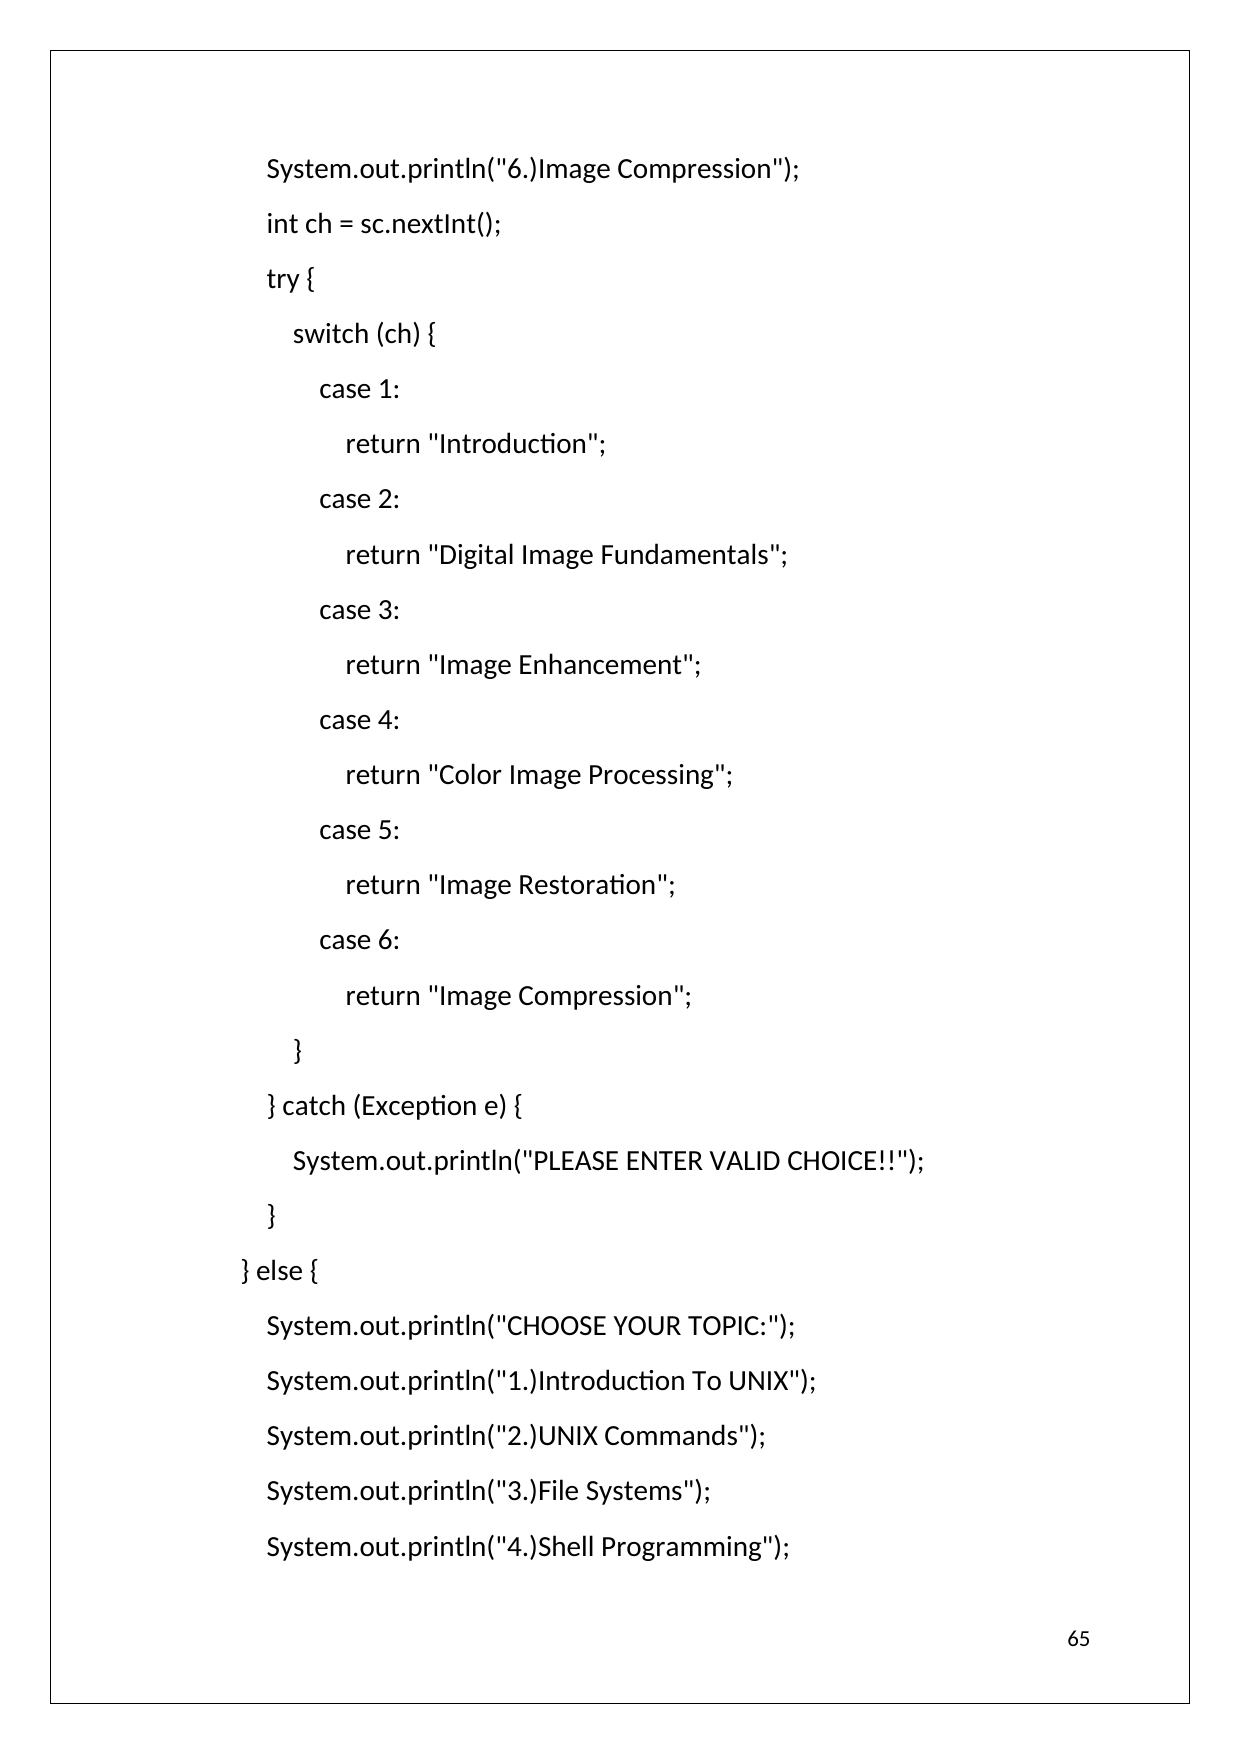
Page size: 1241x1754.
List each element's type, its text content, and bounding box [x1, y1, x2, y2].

text System.out.println("PLEASE ENTER VALID CHOICE!!"); [187, 1142, 1090, 1177]
text System.out.println("3.)File Systems"); [187, 1472, 1090, 1508]
text System.out.println("4.)Shell Programming"); [187, 1528, 1090, 1563]
text return "Image Compression"; [187, 977, 1090, 1012]
text return "Image Enhancement"; [187, 646, 1090, 682]
text System.out.println("1.)Introduction To UNIX"); [187, 1362, 1090, 1398]
text return "Color Image Processing"; [187, 756, 1090, 792]
text } [187, 1197, 1090, 1233]
text System.out.println("2.)UNIX Commands"); [187, 1417, 1090, 1453]
text case 1: [187, 370, 1090, 406]
text case 2: [187, 481, 1090, 516]
text case 4: [187, 701, 1090, 737]
text System.out.println("CHOOSE YOUR TOPIC:"); [187, 1307, 1090, 1343]
text return "Image Restoration"; [187, 866, 1090, 902]
text System.out.println("6.)Image Compression"); [187, 150, 1090, 186]
text case 6: [187, 921, 1090, 957]
text } catch (Exception e) { [187, 1087, 1090, 1122]
text return "Introduction"; [187, 426, 1090, 461]
text switch (ch) { [187, 315, 1090, 351]
text } [187, 1032, 1090, 1067]
text case 5: [187, 811, 1090, 847]
text try { [187, 260, 1090, 296]
text return "Digital Image Fundamentals"; [187, 536, 1090, 571]
text } else { [187, 1252, 1090, 1288]
text case 3: [187, 591, 1090, 626]
text int ch = sc.nextInt(); [187, 205, 1090, 241]
